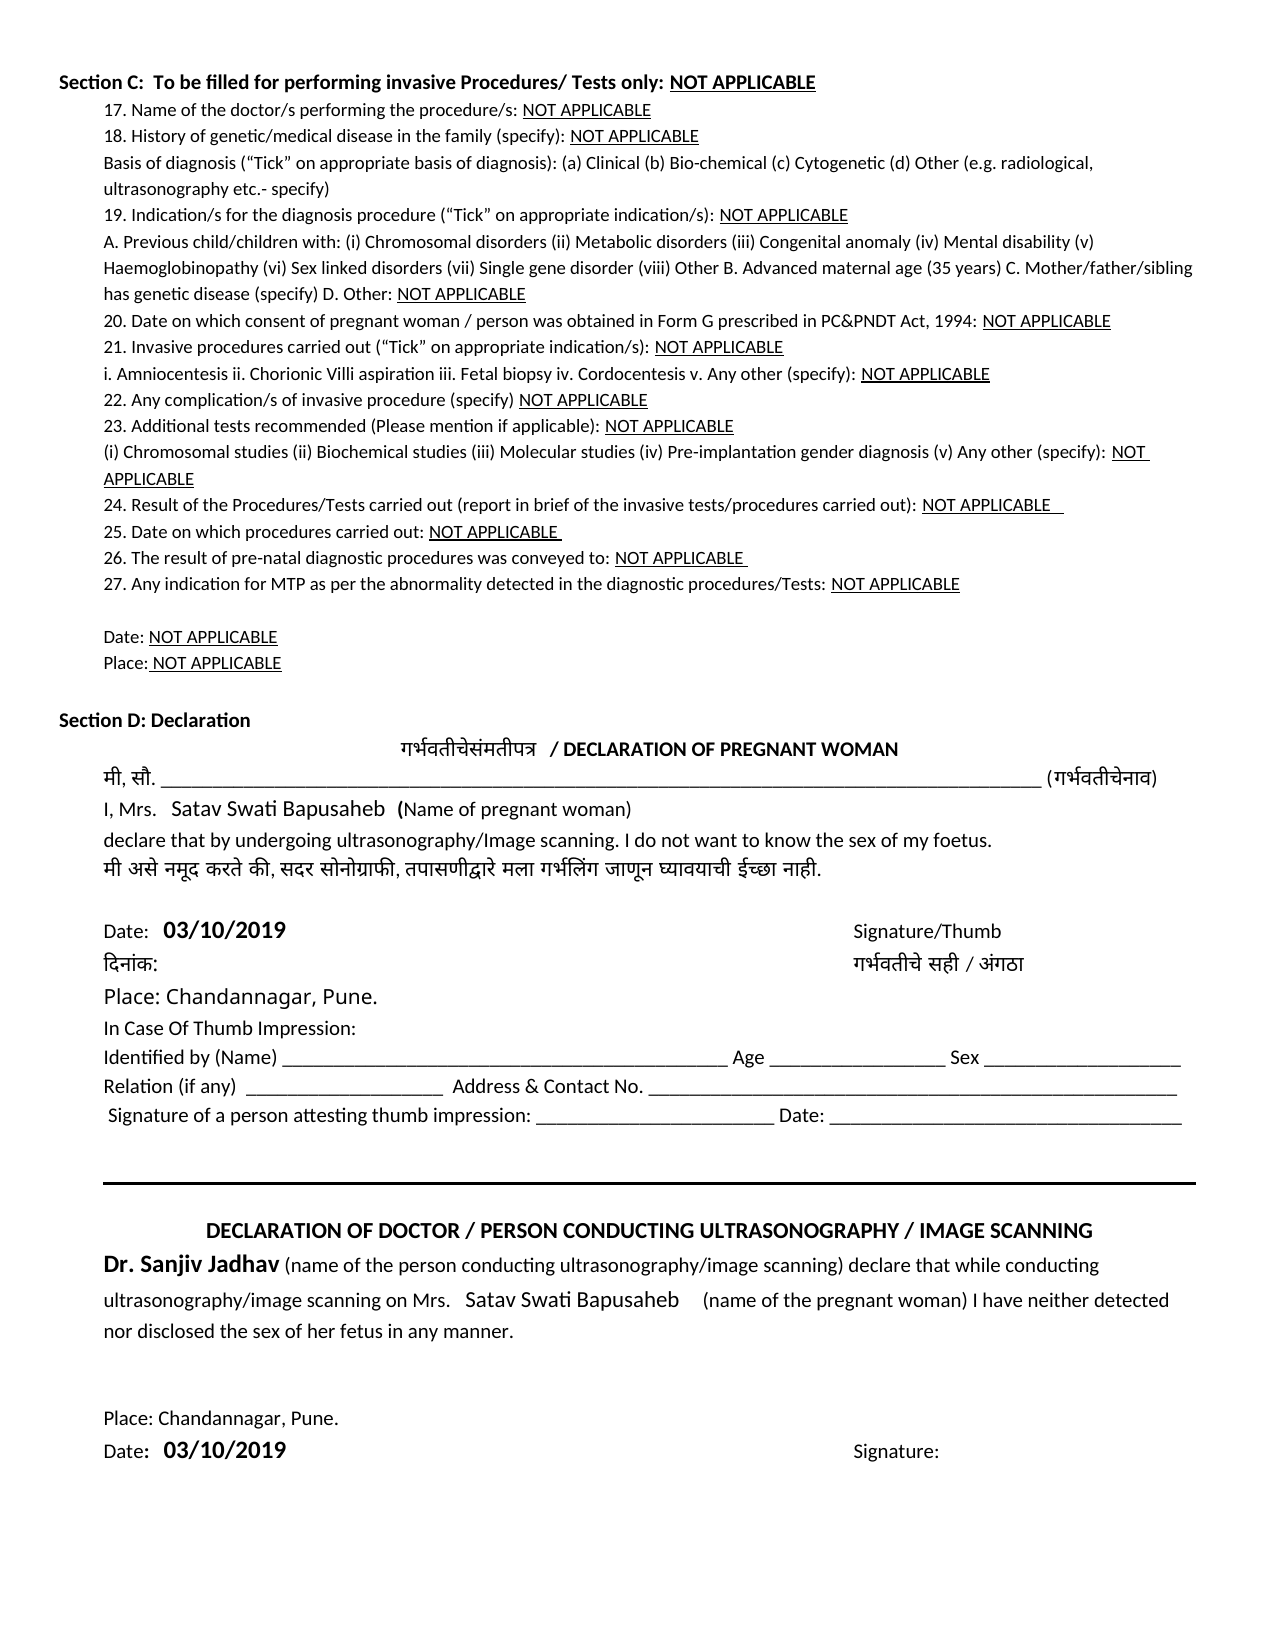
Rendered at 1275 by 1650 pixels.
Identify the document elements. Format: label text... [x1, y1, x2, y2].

text 27. Any indication for MTP as per the abnormality detected in the diagnostic procedures/Tests: NOT APPLICABLE [103, 572, 1196, 595]
text 24. Result of the Procedures/Tests carried out (report in brief of the invasive tests/procedures carried out): NOT APPLICABLE [103, 493, 1196, 516]
text 20. Date on which consent of pregnant woman / person was obtained in Form G prescribed in PC&PNDT Act, 1994: NOT APPLICABLE [103, 309, 1196, 332]
text Date: Signature: [103, 1434, 1196, 1464]
text 17. Name of the doctor/s performing the procedure/s: NOT APPLICABLE [103, 98, 1196, 121]
text 19. Indication/s for the diagnosis procedure (“Tick” on appropriate indication/s): NOT APPLICABLE [103, 203, 1196, 226]
text DECLARATION OF DOCTOR / PERSON CONDUCTING ULTRASONOGRAPHY / IMAGE SCANNING [103, 1216, 1196, 1244]
text Date: Signature/Thumb [103, 914, 1196, 945]
text मी असे नमूद करते की, सदर सोनोग्राफी, तपासणीद्वारे मला गर्भलिंग जाणून घ्यावयाची ईच्छा नाही. [103, 856, 1196, 882]
text A. Previous child/children with: (i) Chromosomal disorders (ii) Metabolic disorders (iii) Congenital anomaly (iv) Mental disability (v) Haemoglobinopathy (vi) Sex linked disorders (vii) Single gene disorder (viii) Other B. Advanced maternal age (35 years) C. Mother/father/sibling has genetic disease (specify) D. Other: NOT APPLICABLE [103, 230, 1196, 306]
text In Case Of Thumb Impression: [103, 1015, 1196, 1040]
text 23. Additional tests recommended (Please mention if applicable): NOT APPLICABLE [103, 414, 1196, 437]
text declare that by undergoing ultrasonography/Image scanning. I do not want to know the sex of my foetus. [103, 827, 1196, 852]
text Dr. Sanjiv Jadhav (name of the person conducting ultrasonography/image scanning) declare that while conducting ultrasonography/image scanning on Mrs. (name of the pregnant woman) I have neither detected nor disclosed the sex of her fetus in any manner. [103, 1248, 1196, 1343]
text i. Amniocentesis ii. Chorionic Villi aspiration iii. Fetal biopsy iv. Cordocentesis v. Any other (specify): NOT APPLICABLE [103, 362, 1196, 384]
text Relation (if any) ___________________ Address & Contact No. ___________________________________________________ [103, 1073, 1196, 1098]
text 22. Any complication/s of invasive procedure (specify) NOT APPLICABLE [103, 388, 1196, 411]
text I, Mrs. (Name of pregnant woman) [103, 794, 1196, 823]
text Place: NOT APPLICABLE [103, 652, 1196, 674]
text दिनांक: गर्भवतीचे सही / अंगठा [103, 949, 1196, 978]
text Place: Chandannagar, Pune. [103, 1405, 1196, 1430]
text Basis of diagnosis (“Tick” on appropriate basis of diagnosis): (a) Clinical (b) Bio-chemical (c) Cytogenetic (d) Other (e.g. radiological, ultrasonography etc.- specify) [103, 151, 1196, 200]
text Date: NOT APPLICABLE [103, 625, 1196, 648]
text मी, सौ. _____________________________________________________________________________________ (गर्भवतीचेनाव) [103, 765, 1196, 791]
text Section D: Declaration [59, 707, 1196, 732]
text (i) Chromosomal studies (ii) Biochemical studies (iii) Molecular studies (iv) Pre-implantation gender diagnosis (v) Any other (specify): NOT APPLICABLE [103, 441, 1196, 490]
text 21. Invasive procedures carried out (“Tick” on appropriate indication/s): NOT APPLICABLE [103, 335, 1196, 358]
text 18. History of genetic/medical disease in the family (specify): NOT APPLICABLE [103, 124, 1196, 147]
text 26. The result of pre-natal diagnostic procedures was conveyed to: NOT APPLICABLE [103, 546, 1196, 569]
text गर्भवतीचेसंमतीपत्र / DECLARATION OF PREGNANT WOMAN [103, 736, 1196, 762]
text Signature of a person attesting thumb impression: _______________________ Date: __________________________________ [103, 1102, 1196, 1182]
text Section C: To be filled for performing invasive Procedures/ Tests only: NOT APPLICABLE [0, 69, 1275, 94]
text 25. Date on which procedures carried out: NOT APPLICABLE [103, 520, 1196, 543]
text Place: Chandannagar, Pune. [103, 982, 1196, 1011]
text Identified by (Name) ___________________________________________ Age _________________ Sex ___________________ [103, 1044, 1196, 1069]
